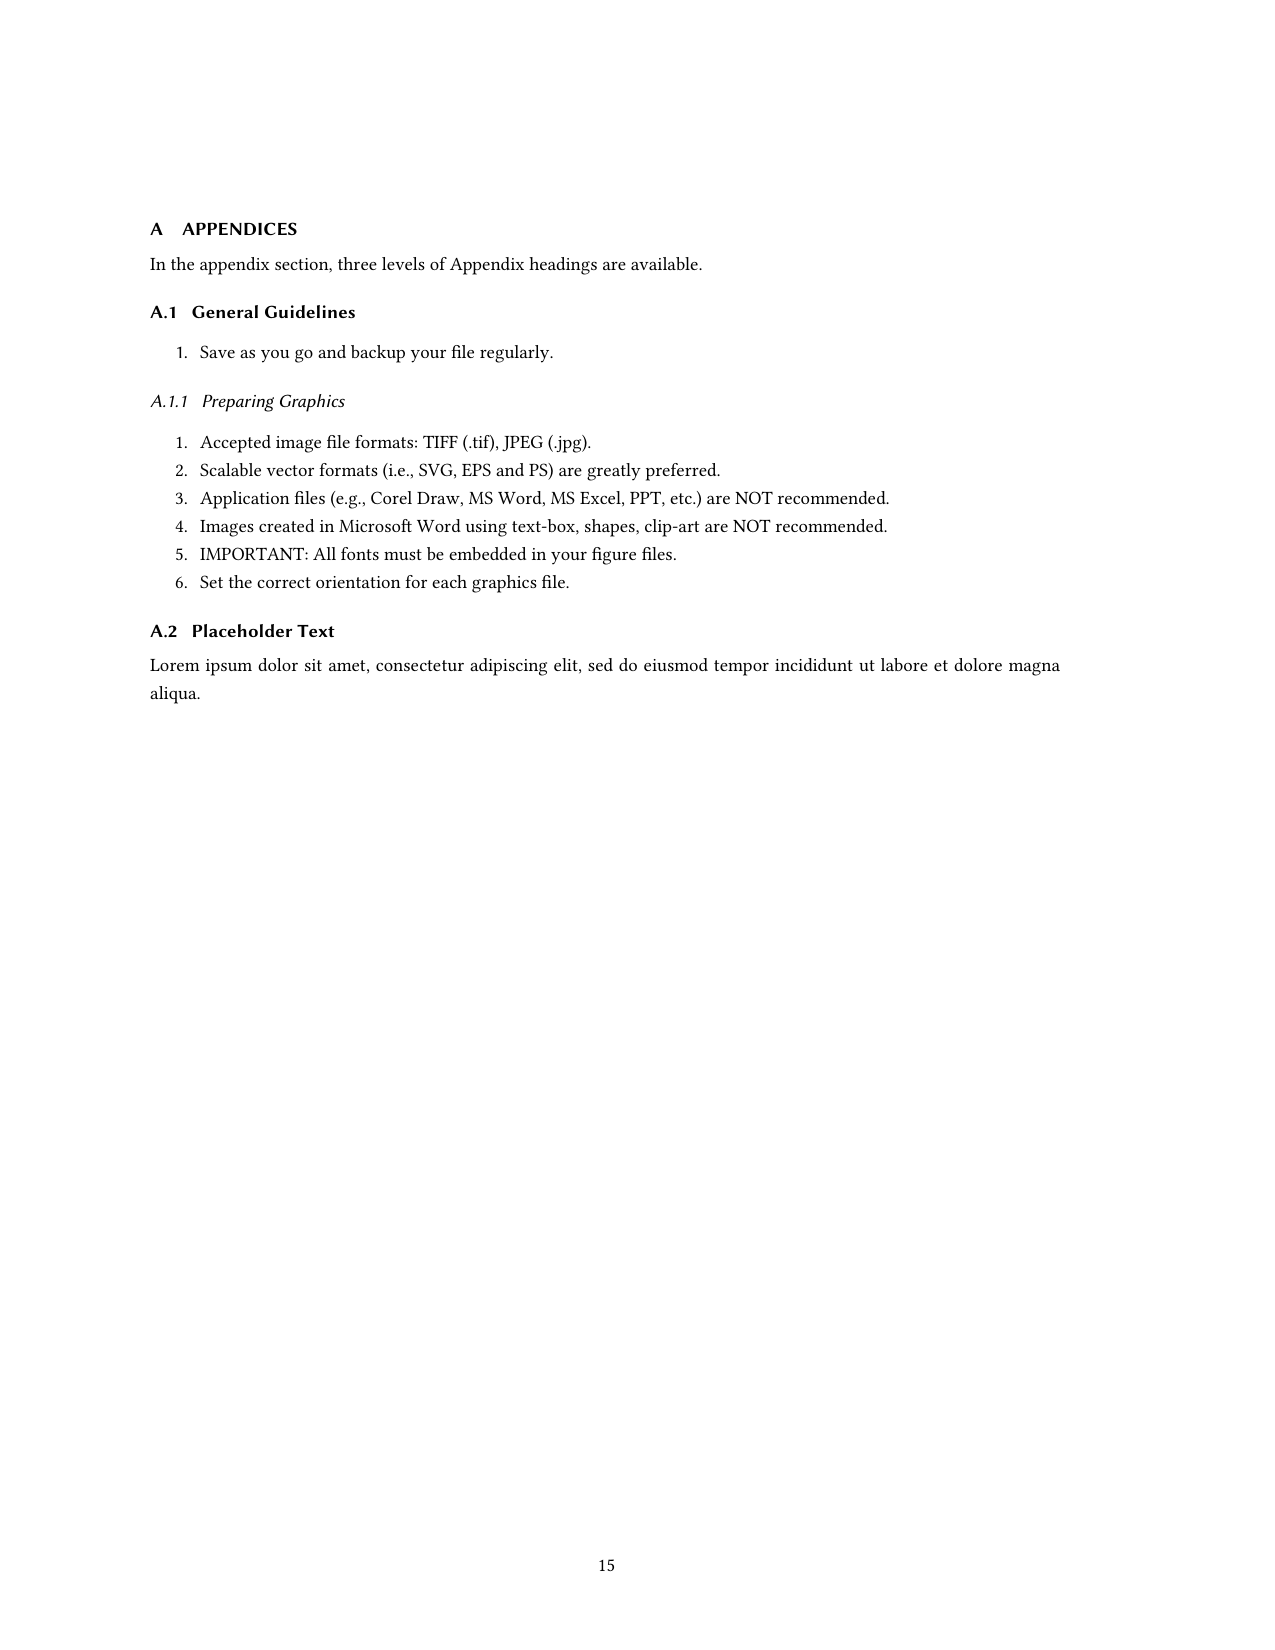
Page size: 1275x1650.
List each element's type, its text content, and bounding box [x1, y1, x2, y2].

text A.1.1 Preparing Graphics [150, 388, 1062, 412]
text In the appendix section, three levels of Appendix headings are available. [150, 246, 1062, 274]
list Save as you go and backup your file regularly. [175, 335, 1062, 363]
text A APPENDICES [150, 217, 1062, 240]
list IMPORTANT: All fonts must be embedded in your figure files. [175, 537, 1062, 565]
text Lorem ipsum dolor sit amet, consectetur adipiscing elit, sed do eiusmod tempor incididunt ut labore et dolore magna aliqua. [150, 648, 1062, 704]
list Accepted image file formats: TIFF (.tif), JPEG (.jpg). [175, 424, 1062, 453]
list Set the correct orientation for each graphics file. [175, 565, 1062, 593]
list Application files (e.g., Corel Draw, MS Word, MS Excel, PPT, etc.) are NOT recommended. [175, 481, 1062, 509]
text A.2 Placeholder Text [150, 618, 1062, 642]
text A.1 General Guidelines [150, 299, 1062, 323]
list Images created in Microsoft Word using text-box, shapes, clip-art are NOT recommended. [175, 509, 1062, 537]
list Scalable vector formats (i.e., SVG, EPS and PS) are greatly preferred. [175, 453, 1062, 481]
